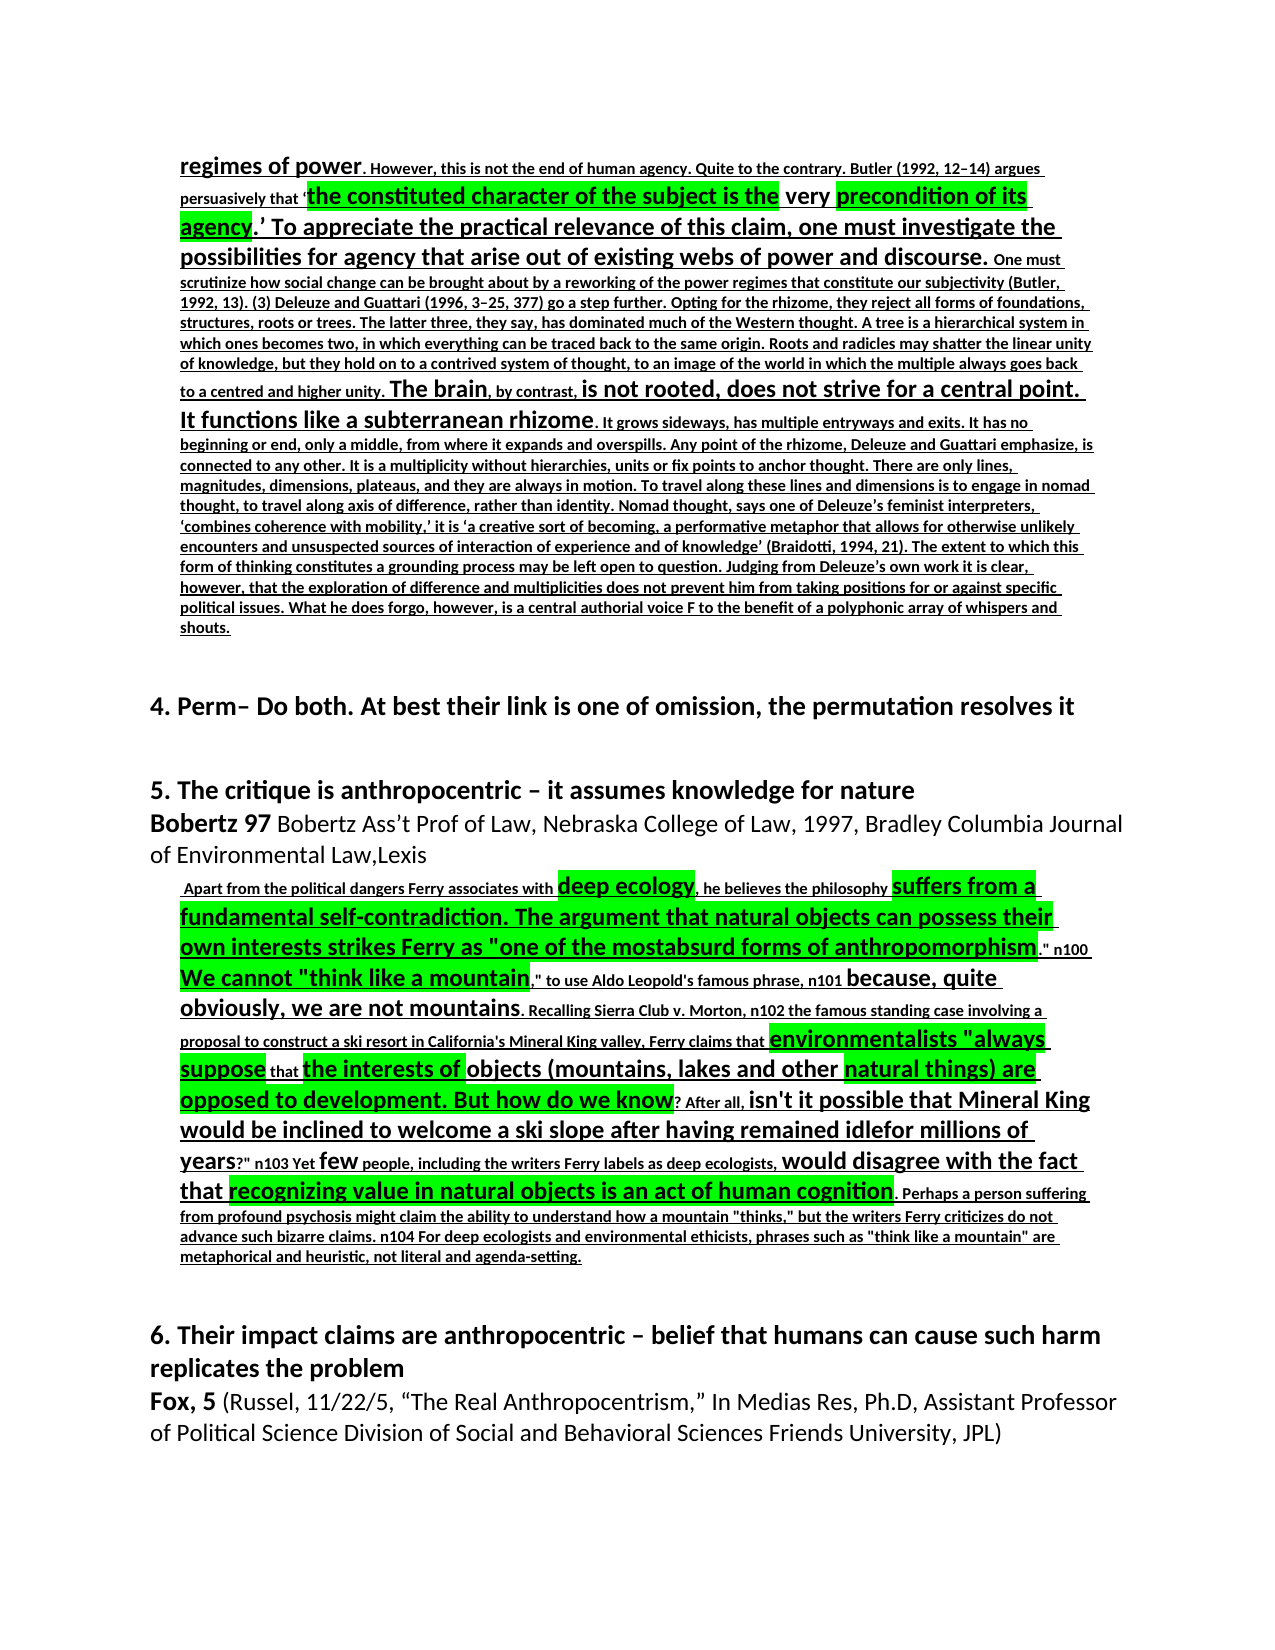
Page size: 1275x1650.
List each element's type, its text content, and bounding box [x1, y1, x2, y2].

text Fox, 5 (Russel, 11/22/5, “The Real Anthropocentrism,” In Medias Res, Ph.D, Assistant Professor of Political Science Division of Social and Behavioral Sciences Friends University, JPL) [150, 1384, 1125, 1448]
subtitle 6. Their impact claims are anthropocentric – belief that humans can cause such harm replicates the problem [150, 1318, 1125, 1384]
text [180, 150, 1095, 493]
text Bobertz 97 Bobertz Ass’t Prof of Law, Nebraska College of Law, 1997, Bradley Columbia Journal of Environmental Law,Lexis [150, 807, 1125, 870]
subtitle 4. Perm– Do both. At best their link is one of omission, the permutation resolves it [150, 689, 1125, 722]
text Apart from the political dangers Ferry associates with deep ecology, he believes the philosophy suffers from a fundamental self-contradiction. The argument that natural objects can possess their own interests strikes Ferry as "one of the mostabsurd forms of anthropomorphism." n100 We cannot "think like a mountain," to use Aldo Leopold's famous phrase, n101 because, quite obviously, we are not mountains. Recalling Sierra Club v. Morton, n102 the famous standing case involving a proposal to construct a ski resort in California's Mineral King valley, Ferry claims that environmentalists "always suppose that the interests of objects (mountains, lakes and other natural things) are opposed to development. But how do we know? After all, isn't it possible that Mineral King would be inclined to welcome a ski slope after having remained idlefor millions of years?" n103 Yet few people, including the writers Ferry labels as deep ecologists, would disagree with the fact that recognizing value in natural objects is an act of human cognition. Perhaps a person suffering from profound psychosis might claim the ability to understand how a mountain "thinks," but the writers Ferry criticizes do not advance such bizarre claims. n104 For deep ecologists and environmental ethicists, phrases such as "think like a mountain" are metaphorical and heuristic, not literal and agenda-setting. [180, 870, 1095, 1267]
subtitle 5. The critique is anthropocentric – it assumes knowledge for nature [150, 773, 1125, 807]
